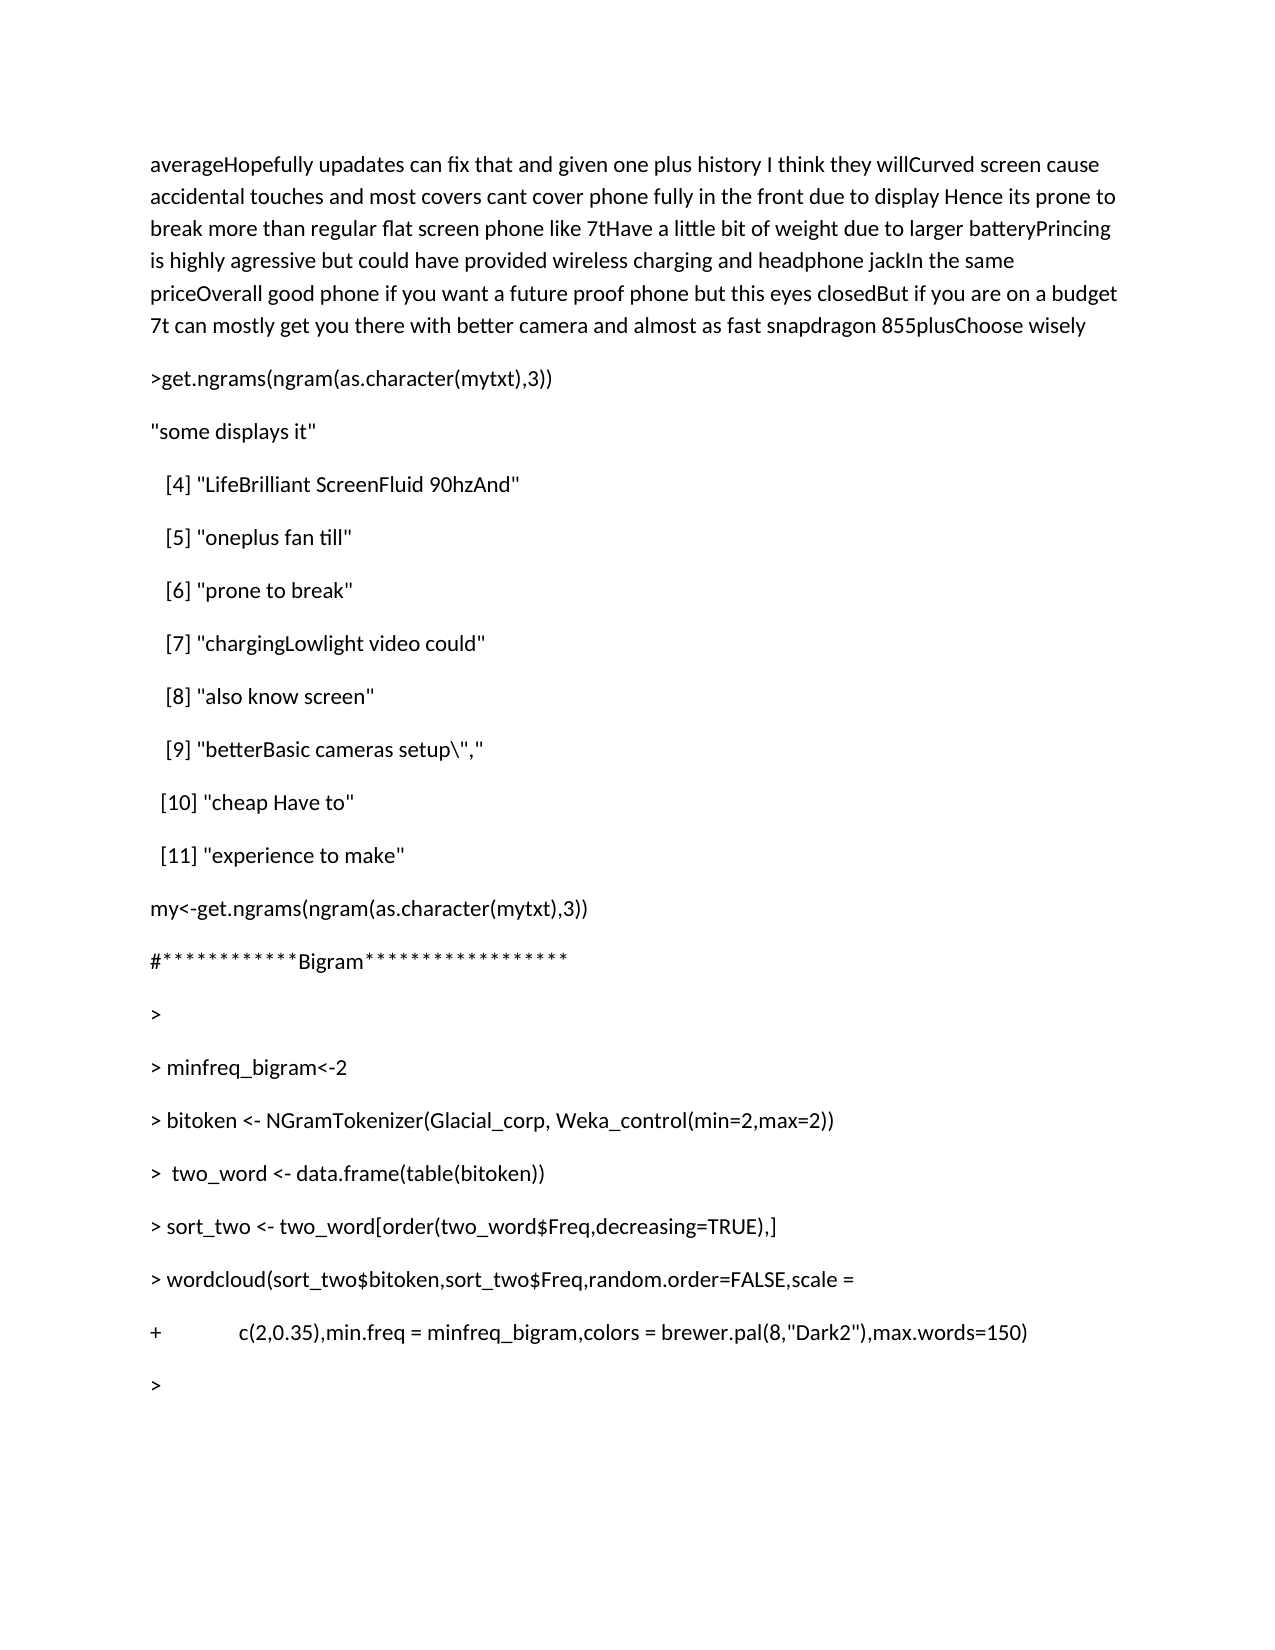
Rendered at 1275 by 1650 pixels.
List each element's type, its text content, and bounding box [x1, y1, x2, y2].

text > wordcloud(sort_two$bitoken,sort_two$Freq,random.order=FALSE,scale = [150, 1265, 1125, 1293]
text > minfreq_bigram<-2 [150, 1053, 1125, 1081]
text > sort_two <- two_word[order(two_word$Freq,decreasing=TRUE),] [150, 1212, 1125, 1240]
text [8] "also know screen" [150, 682, 1125, 710]
text #************Bigram****************** [150, 947, 1125, 975]
text [6] "prone to break" [150, 576, 1125, 604]
text [9] "betterBasic cameras setup\"," [150, 735, 1125, 763]
text [4] "LifeBrilliant ScreenFluid 90hzAnd" [150, 470, 1125, 498]
text [10] "cheap Have to" [150, 788, 1125, 816]
text [5] "oneplus fan till" [150, 523, 1125, 551]
text >get.ngrams(ngram(as.character(mytxt),3)) [150, 364, 1125, 392]
text "some displays it" [150, 417, 1125, 445]
text > two_word <- data.frame(table(bitoken)) [150, 1159, 1125, 1187]
text > bitoken <- NGramTokenizer(Glacial_corp, Weka_control(min=2,max=2)) [150, 1106, 1125, 1134]
text [7] "chargingLowlight video could" [150, 629, 1125, 657]
text + c(2,0.35),min.freq = minfreq_bigram,colors = brewer.pal(8,"Dark2"),max.words=150) [150, 1318, 1125, 1346]
text [11] "experience to make" [150, 841, 1125, 869]
text > [150, 1000, 1125, 1028]
text my<-get.ngrams(ngram(as.character(mytxt),3)) [150, 894, 1125, 922]
text > [150, 1371, 1125, 1399]
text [150, 150, 1125, 339]
